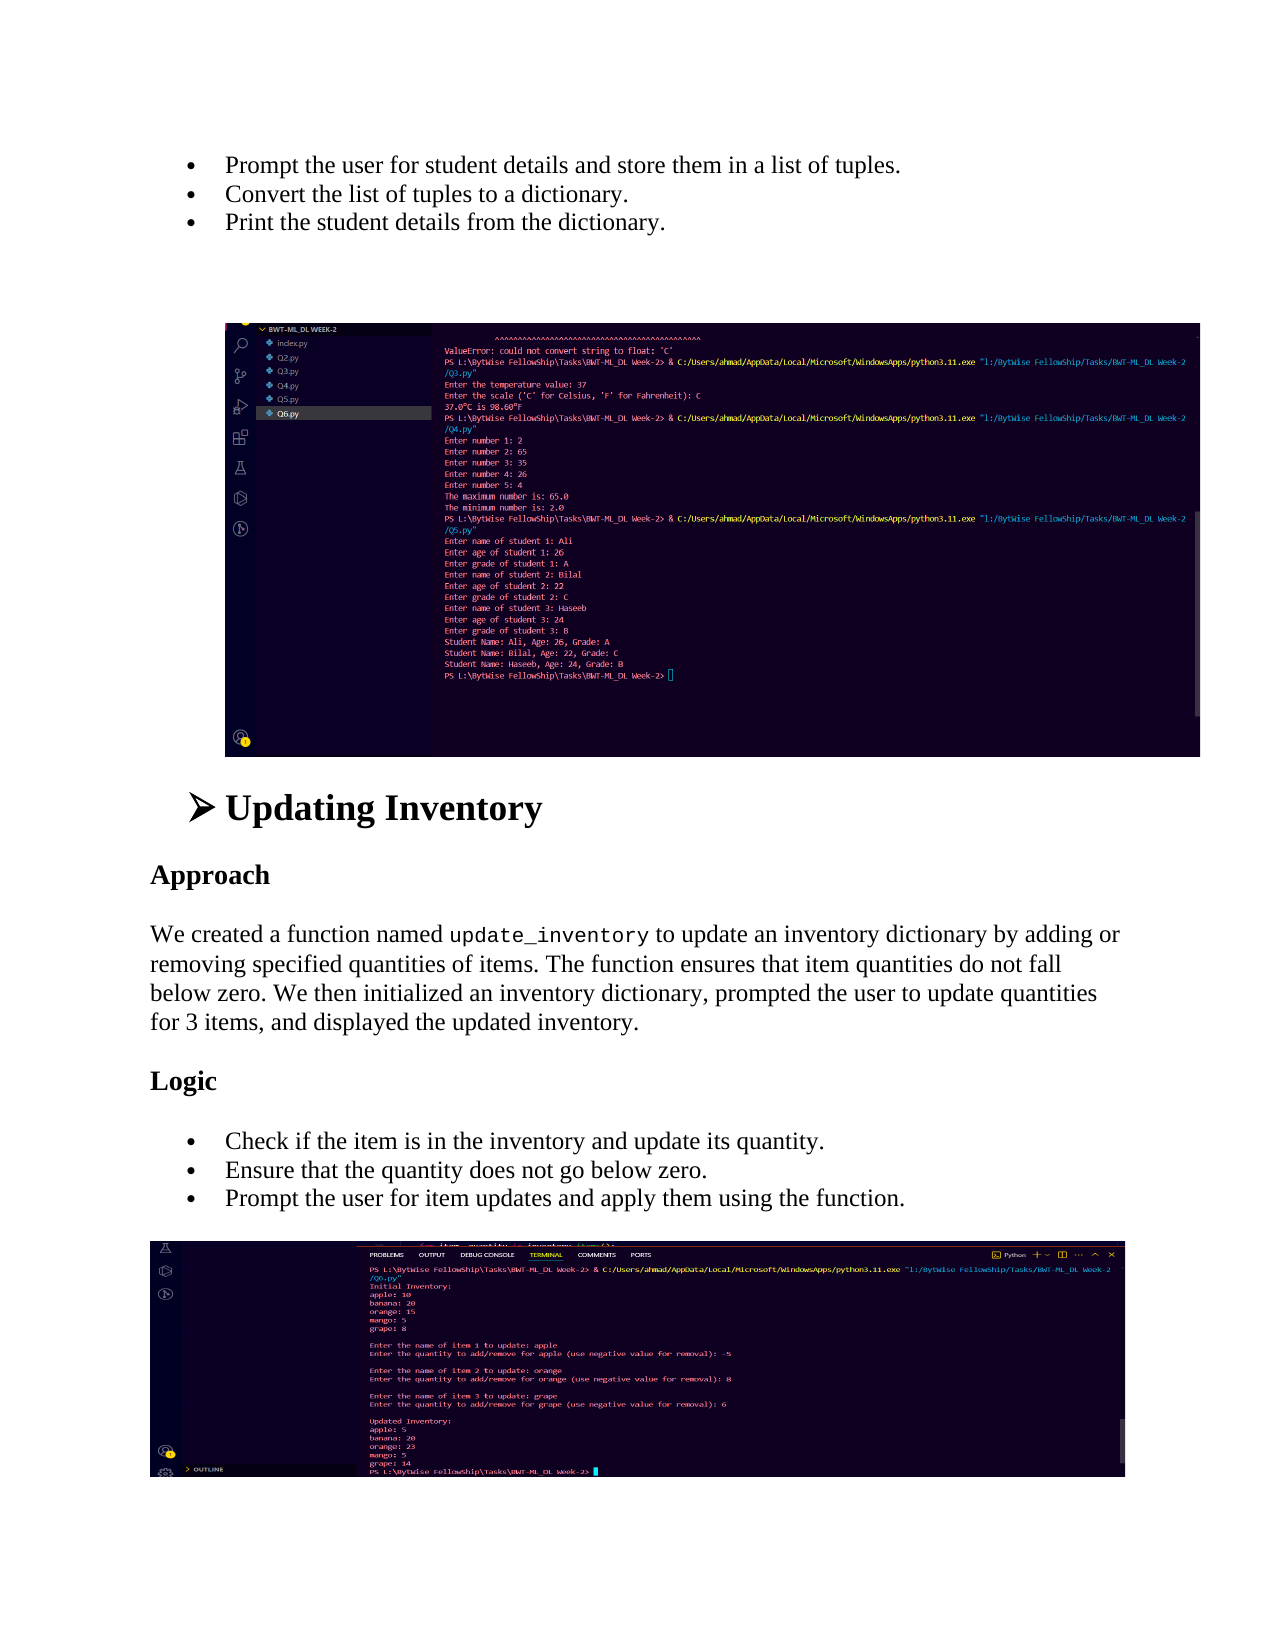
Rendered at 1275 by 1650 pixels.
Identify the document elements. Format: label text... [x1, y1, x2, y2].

picture [225, 323, 1200, 757]
text Logic [150, 1064, 1125, 1097]
picture [150, 1241, 1125, 1477]
list Prompt the user for student details and store them in a list of tuples. [187, 150, 1125, 179]
list Convert the list of tuples to a dictionary. [187, 179, 1125, 207]
list Check if the item is in the inventory and update its quantity. [187, 1126, 1125, 1155]
list Updating Inventory [187, 786, 1125, 829]
list Prompt the user for item updates and apply them using the function. [187, 1183, 1125, 1212]
text Approach [150, 858, 1125, 890]
list Ensure that the quantity does not go below zero. [187, 1155, 1125, 1183]
list Print the student details from the dictionary. [187, 207, 1125, 236]
text We created a function named update_inventory to update an inventory dictionary by adding or removing specified quantities of items. The function ensures that item quantities do not fall below zero. We then initialized an inventory dictionary, prompted the user to update quantities for 3 items, and displayed the updated inventory. [150, 919, 1125, 1035]
